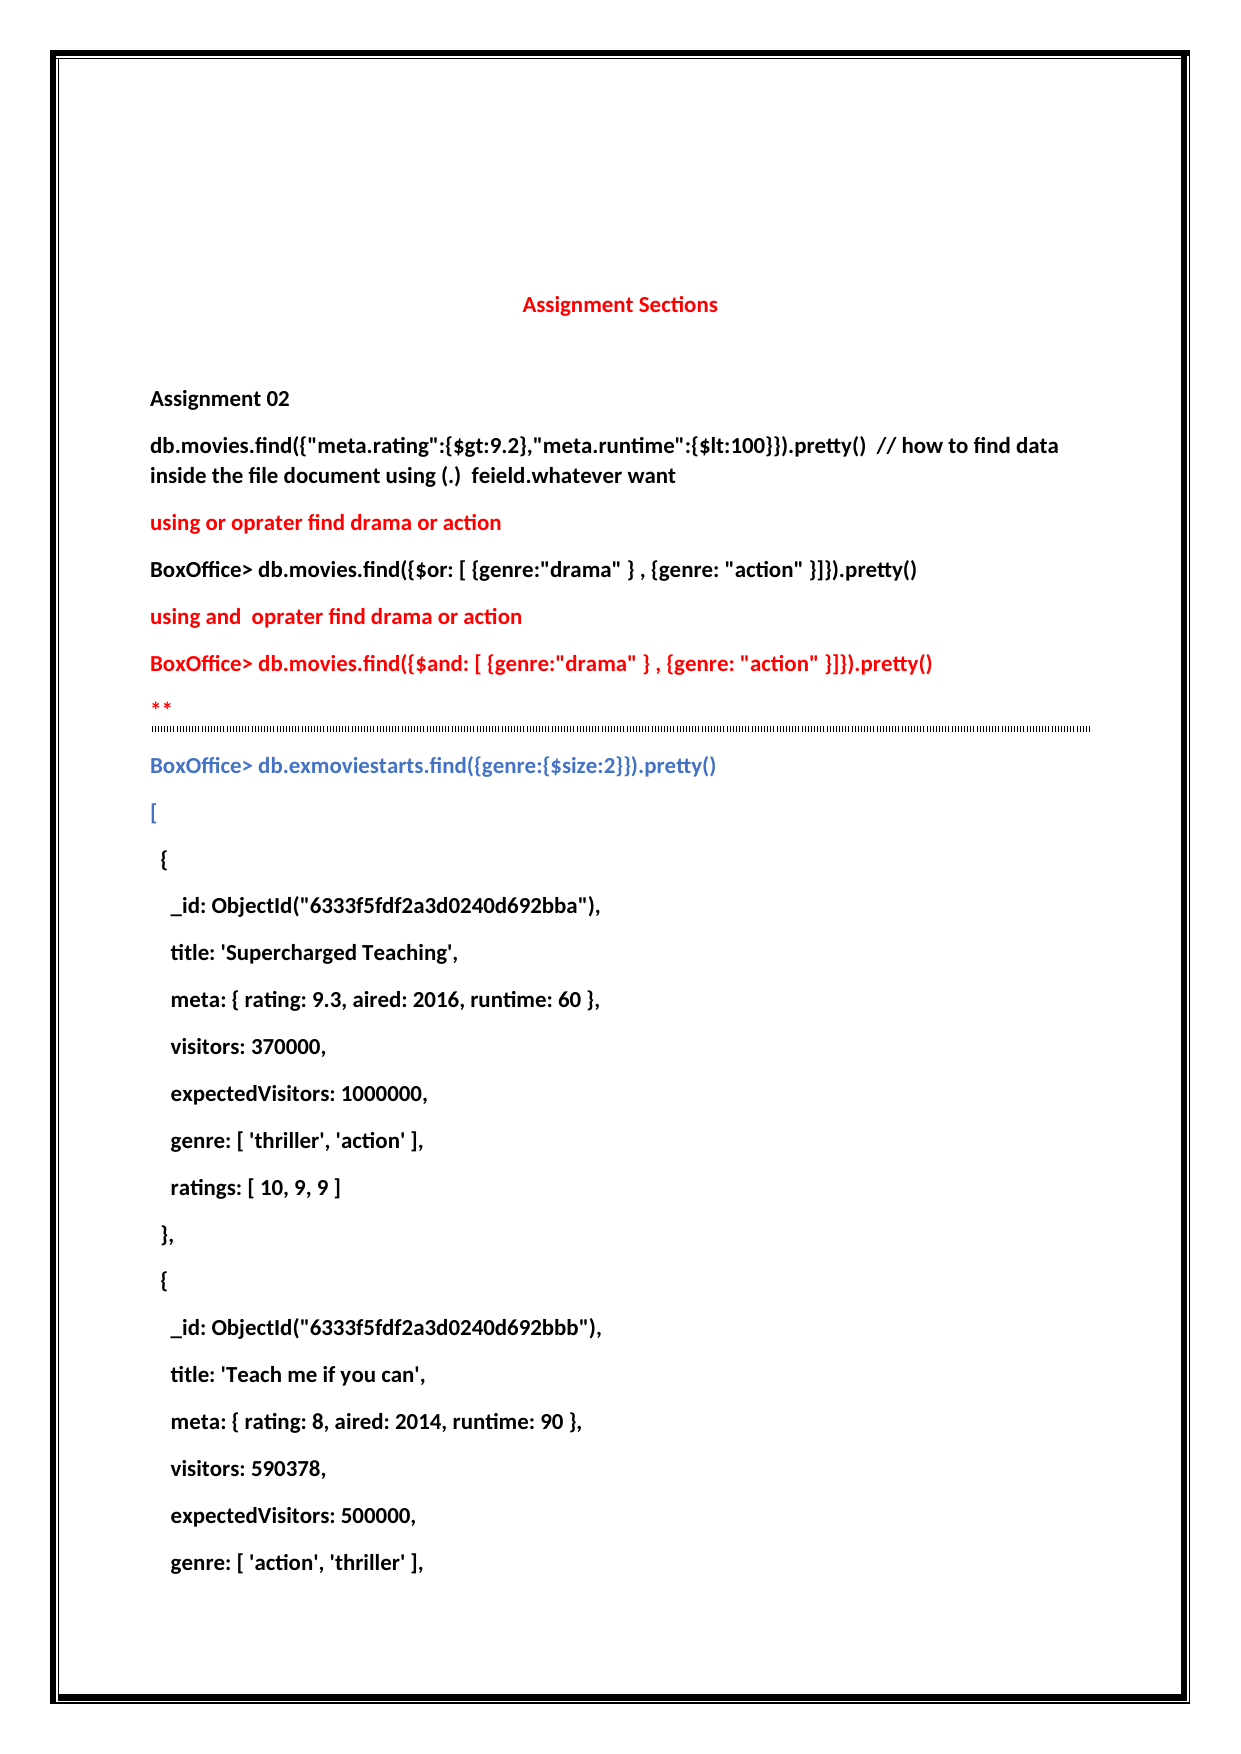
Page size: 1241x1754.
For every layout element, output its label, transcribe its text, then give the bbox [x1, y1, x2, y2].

text [ [150, 798, 1090, 826]
text title: 'Supercharged Teaching', [150, 938, 1090, 967]
text using or oprater find drama or action [150, 508, 1090, 536]
text _id: ObjectId("6333f5fdf2a3d0240d692bbb"), [150, 1313, 1090, 1342]
text expectedVisitors: 500000, [150, 1501, 1090, 1529]
text using and oprater find drama or action [150, 602, 1090, 630]
text genre: [ 'thriller', 'action' ], [150, 1126, 1090, 1154]
text expectedVisitors: 1000000, [150, 1079, 1090, 1107]
text meta: { rating: 8, aired: 2014, runtime: 90 }, [150, 1407, 1090, 1435]
text { [150, 845, 1090, 873]
text ratings: [ 10, 9, 9 ] [150, 1173, 1090, 1201]
text ** [150, 696, 1090, 732]
text Assignment Sections [150, 291, 1090, 319]
text _id: ObjectId("6333f5fdf2a3d0240d692bba"), [150, 892, 1090, 920]
text { [150, 1267, 1090, 1295]
text Assignment 02 [150, 384, 1090, 412]
text BoxOffice> db.exmoviestarts.find({genre:{$size:2}}).pretty() [150, 751, 1090, 779]
text meta: { rating: 9.3, aired: 2016, runtime: 60 }, [150, 985, 1090, 1013]
text genre: [ 'action', 'thriller' ], [150, 1548, 1090, 1576]
text }, [150, 1220, 1090, 1248]
text BoxOffice> db.movies.find({$or: [ {genre:"drama" } , {genre: "action" }]}).pretty() [150, 555, 1090, 583]
text title: 'Teach me if you can', [150, 1360, 1090, 1388]
text db.movies.find({"meta.rating":{$gt:9.2},"meta.runtime":{$lt:100}}).pretty() // how to find data inside the file document using (.) feield.whatever want [150, 431, 1090, 489]
text BoxOffice> db.movies.find({$and: [ {genre:"drama" } , {genre: "action" }]}).pretty() [150, 649, 1090, 677]
text visitors: 590378, [150, 1454, 1090, 1482]
text visitors: 370000, [150, 1032, 1090, 1060]
